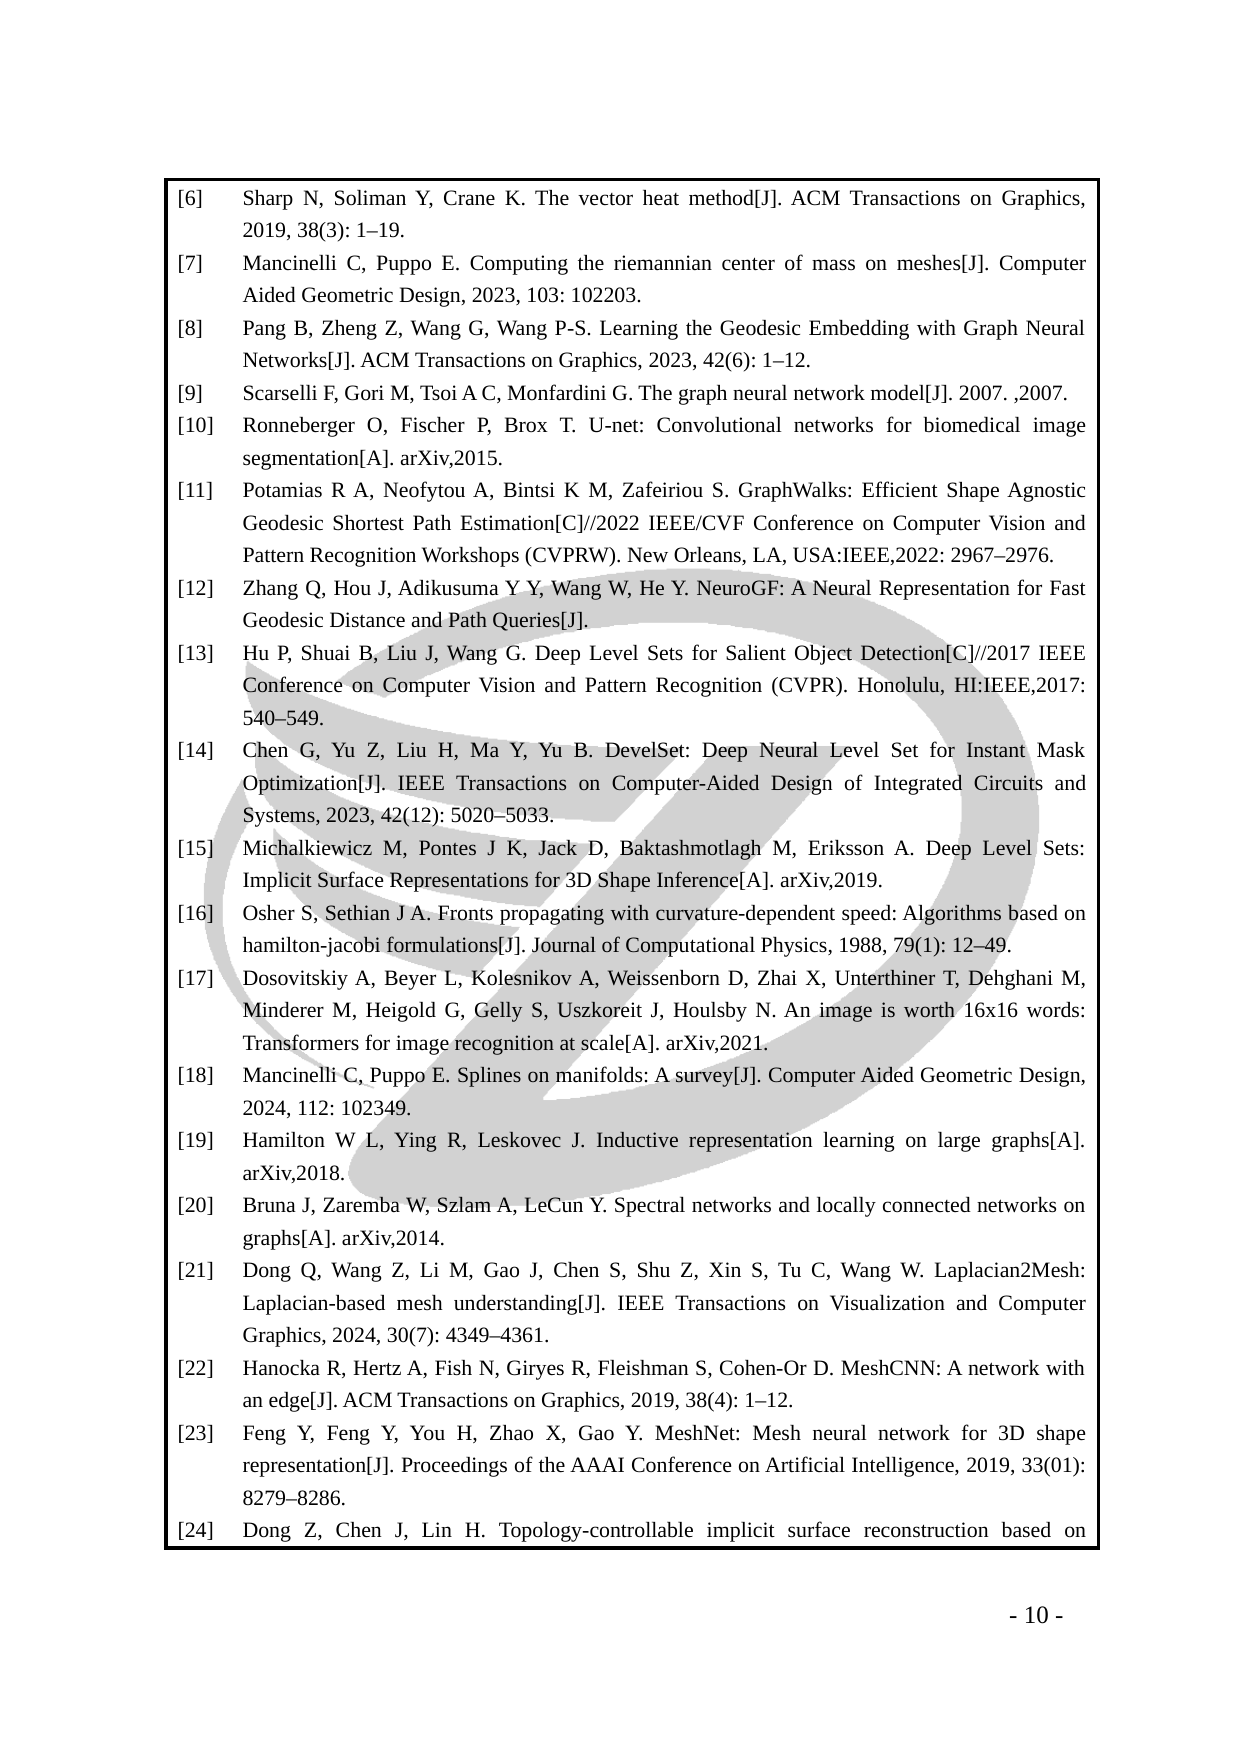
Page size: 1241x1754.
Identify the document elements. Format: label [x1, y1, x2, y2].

table_cell [168, 181, 1097, 1546]
